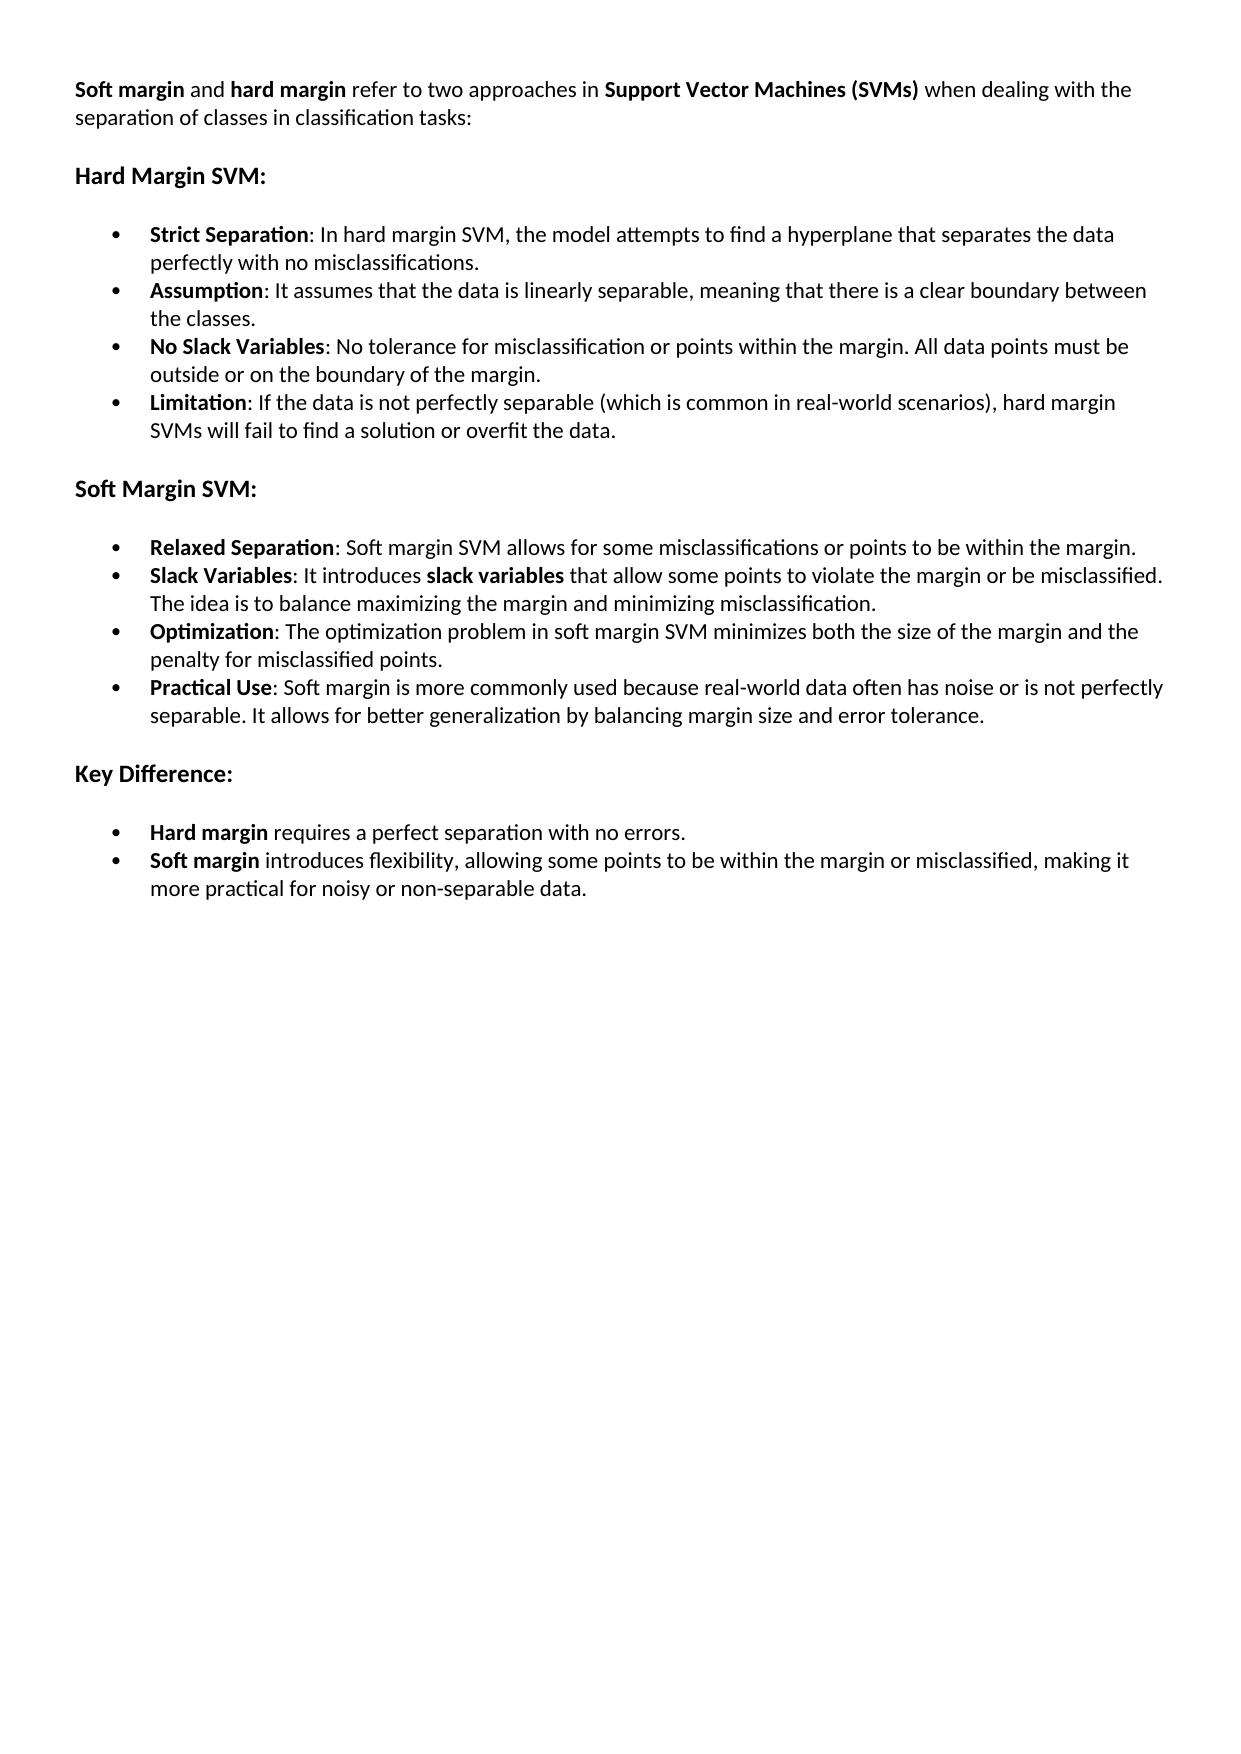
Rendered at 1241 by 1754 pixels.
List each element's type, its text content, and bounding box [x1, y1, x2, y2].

text Soft margin and hard margin refer to two approaches in Support Vector Machines (SVMs) when dealing with the separation of classes in classification tasks: [75, 75, 1165, 131]
list Relaxed Separation: Soft margin SVM allows for some misclassifications or points to be within the margin. [112, 533, 1165, 561]
text Hard Margin SVM: [75, 160, 1165, 191]
text Soft Margin SVM: [75, 473, 1165, 504]
list Practical Use: Soft margin is more commonly used because real-world data often has noise or is not perfectly separable. It allows for better generalization by balancing margin size and error tolerance. [112, 673, 1165, 729]
list Assumption: It assumes that the data is linearly separable, meaning that there is a clear boundary between the classes. [112, 276, 1165, 332]
list Optimization: The optimization problem in soft margin SVM minimizes both the size of the margin and the penalty for misclassified points. [112, 617, 1165, 673]
list Hard margin requires a perfect separation with no errors. [112, 818, 1165, 846]
list Strict Separation: In hard margin SVM, the model attempts to find a hyperplane that separates the data perfectly with no misclassifications. [112, 220, 1165, 276]
list Soft margin introduces flexibility, allowing some points to be within the margin or misclassified, making it more practical for noisy or non-separable data. [112, 846, 1165, 902]
list No Slack Variables: No tolerance for misclassification or points within the margin. All data points must be outside or on the boundary of the margin. [112, 332, 1165, 388]
list Slack Variables: It introduces slack variables that allow some points to violate the margin or be misclassified. The idea is to balance maximizing the margin and minimizing misclassification. [112, 561, 1165, 617]
text Key Difference: [75, 758, 1165, 789]
list Limitation: If the data is not perfectly separable (which is common in real-world scenarios), hard margin SVMs will fail to find a solution or overfit the data. [112, 388, 1165, 444]
